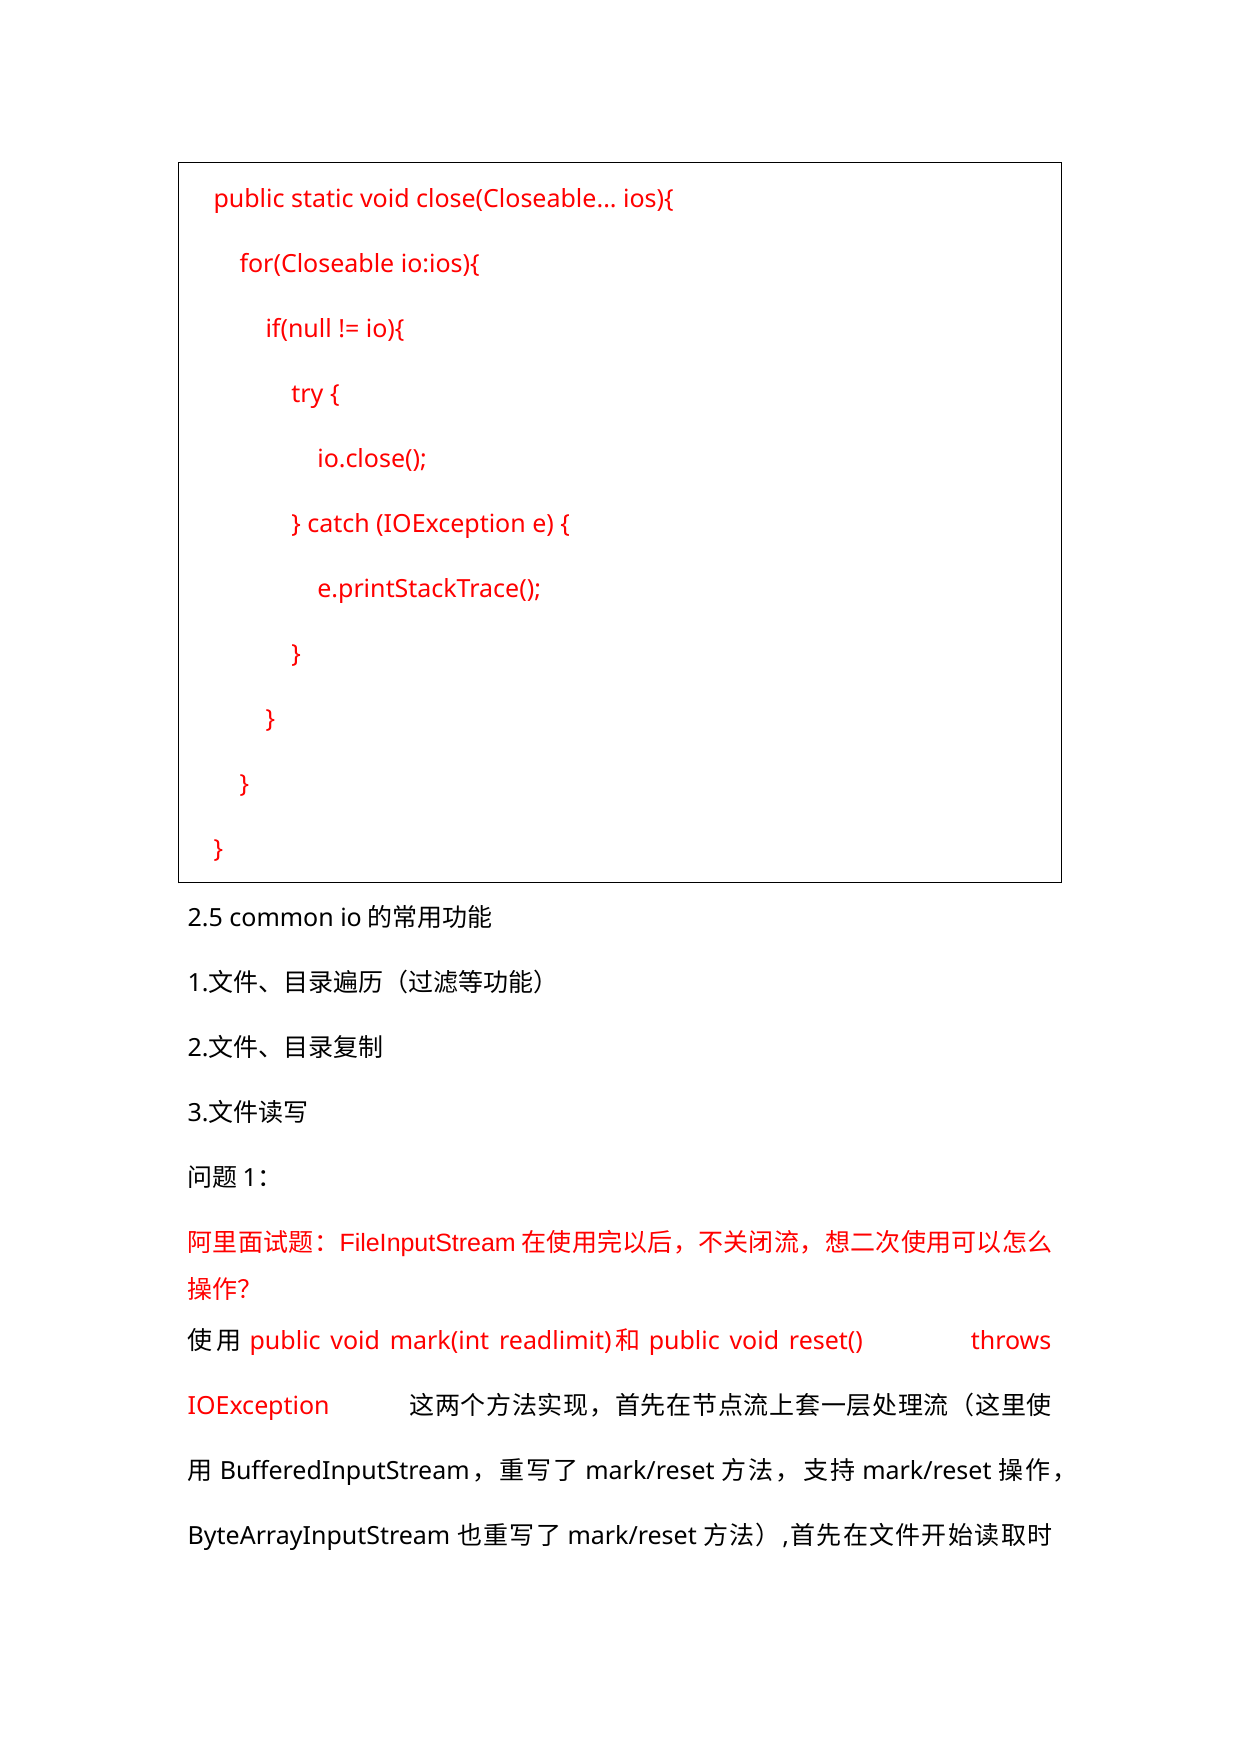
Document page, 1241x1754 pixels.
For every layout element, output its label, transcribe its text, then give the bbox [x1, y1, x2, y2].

text } [179, 812, 1061, 882]
text } [187, 620, 1053, 685]
text for(Closeable io:ios){ [187, 230, 1053, 295]
text if(null != io){ [187, 295, 1053, 360]
text 阿里面试题：FileInputStream在使用完以后，不关闭流，想二次使用可以怎么操作？ [187, 1208, 1053, 1306]
text 2.5 common io的常用功能 [187, 883, 1053, 948]
text } [187, 750, 1053, 812]
text } catch (IOException e) { [187, 490, 1053, 555]
text 3.文件读写 [187, 1078, 1053, 1143]
text io.close(); [187, 425, 1053, 490]
text 问题1： [187, 1143, 1053, 1208]
text e.printStackTrace(); [187, 555, 1053, 620]
text public static void close(Closeable... ios){ [179, 163, 1061, 230]
text } [187, 685, 1053, 750]
text 1.文件、目录遍历（过滤等功能） [187, 948, 1053, 1013]
text try { [187, 360, 1053, 425]
text 2.文件、目录复制 [187, 1013, 1053, 1078]
